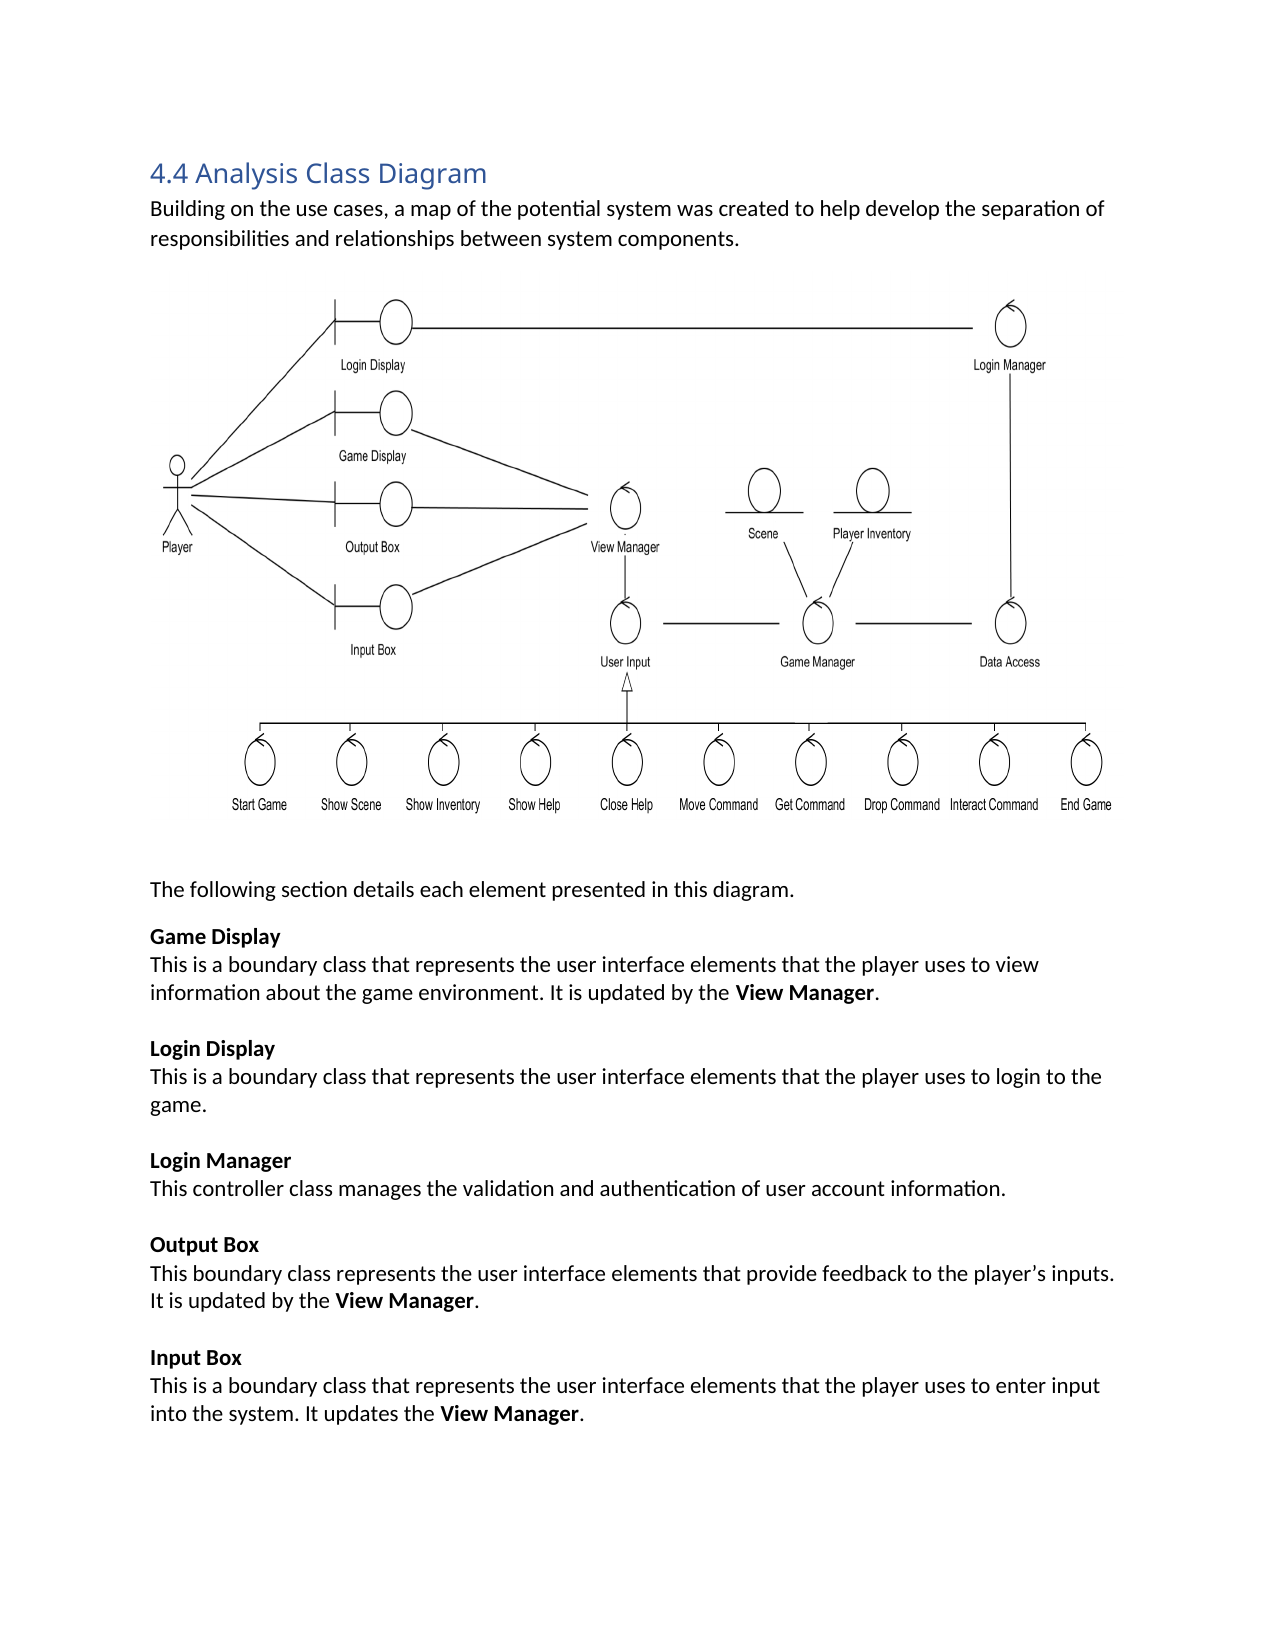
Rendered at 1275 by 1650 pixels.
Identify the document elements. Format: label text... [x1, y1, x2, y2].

text Game Display [150, 922, 1125, 950]
text This is a boundary class that represents the user interface elements that the player uses to login to the game. [150, 1062, 1125, 1118]
text Login Manager [150, 1147, 1125, 1174]
text Login Display [150, 1034, 1125, 1062]
text This is a boundary class that represents the user interface elements that the player uses to view information about the game environment. It is updated by the View Manager. [150, 950, 1125, 1006]
text Output Box [150, 1231, 1125, 1259]
picture [150, 271, 1125, 820]
text Input Box [150, 1343, 1125, 1371]
text The following section details each element presented in this diagram. [150, 876, 1125, 903]
subtitle 4.4 Analysis Class Diagram [150, 154, 1125, 191]
text Building on the use cases, a map of the potential system was created to help develop the separation of responsibilities and relationships between system components. [150, 194, 1125, 252]
text This controller class manages the validation and authentication of user account information. [150, 1174, 1125, 1203]
text This is a boundary class that represents the user interface elements that the player uses to enter input into the system. It updates the View Manager. [150, 1371, 1125, 1427]
text This boundary class represents the user interface elements that provide feedback to the player’s inputs. It is updated by the View Manager. [150, 1259, 1125, 1315]
